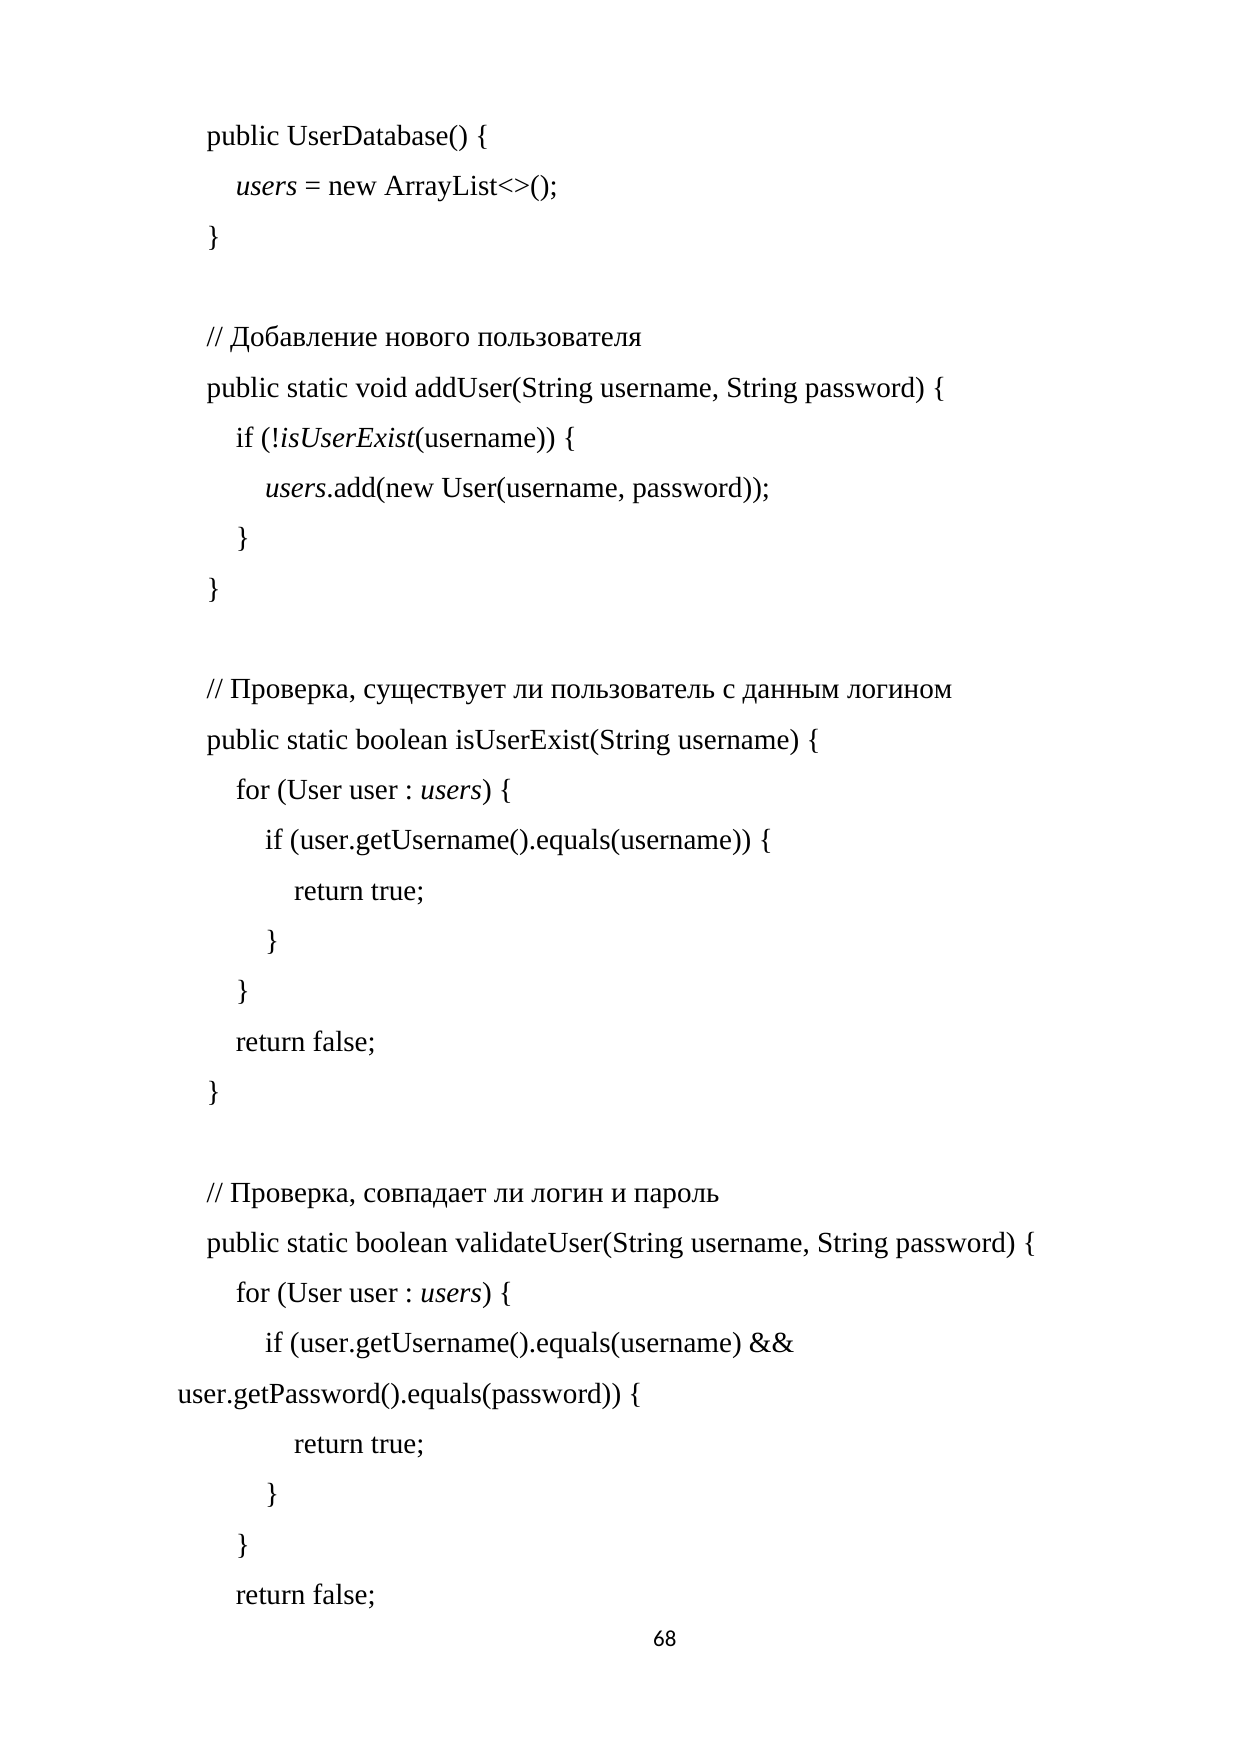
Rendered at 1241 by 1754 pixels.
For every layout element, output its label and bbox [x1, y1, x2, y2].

text [177, 118, 1152, 1611]
